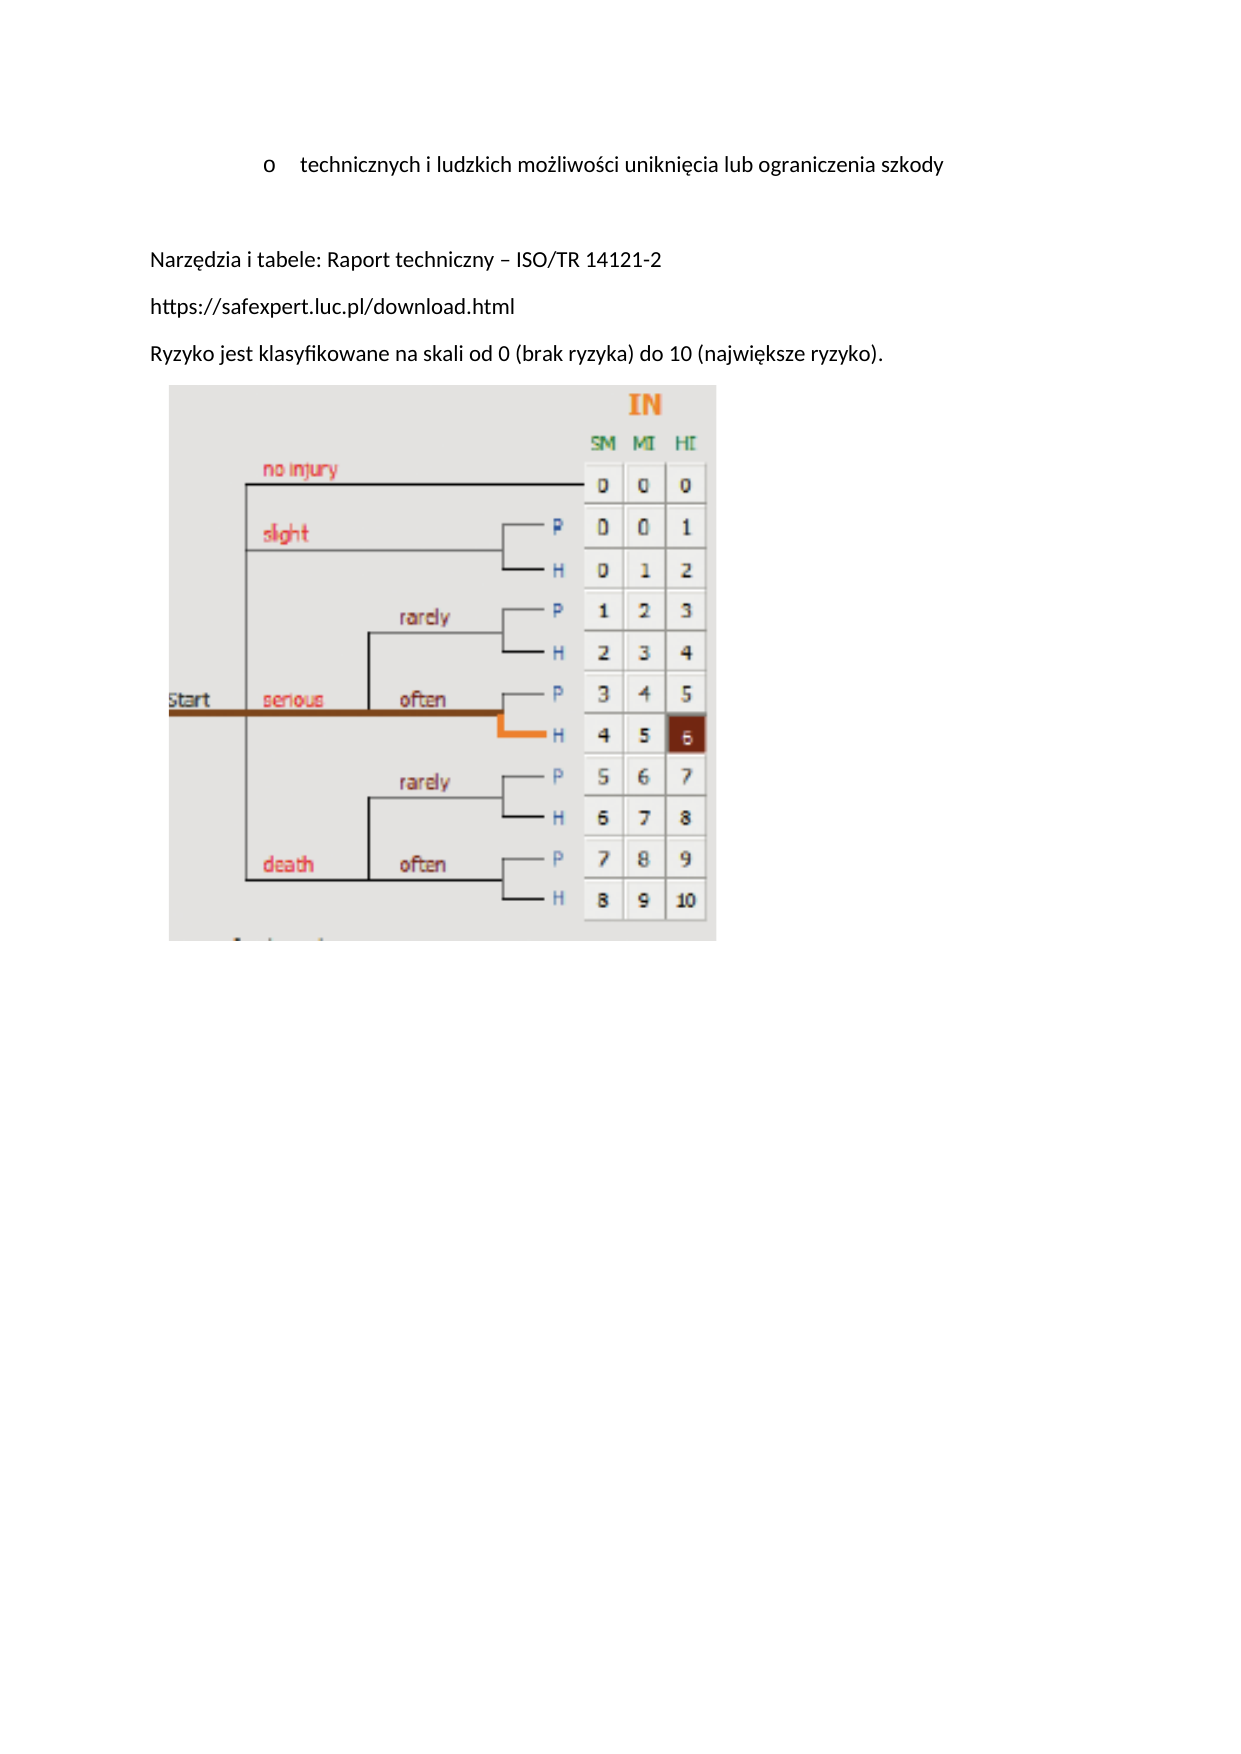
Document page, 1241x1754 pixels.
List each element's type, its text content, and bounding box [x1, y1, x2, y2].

list technicznych i ludzkich możliwości uniknięcia lub ograniczenia szkody [262, 150, 1090, 179]
text Ryzyko jest klasyfikowane na skali od 0 (brak ryzyka) do 10 (największe ryzyko). [150, 339, 1090, 367]
text https://safexpert.luc.pl/download.html [150, 292, 1090, 320]
text Narzędzia i tabele: Raport techniczny – ISO/TR 14121-2 [150, 245, 1090, 273]
